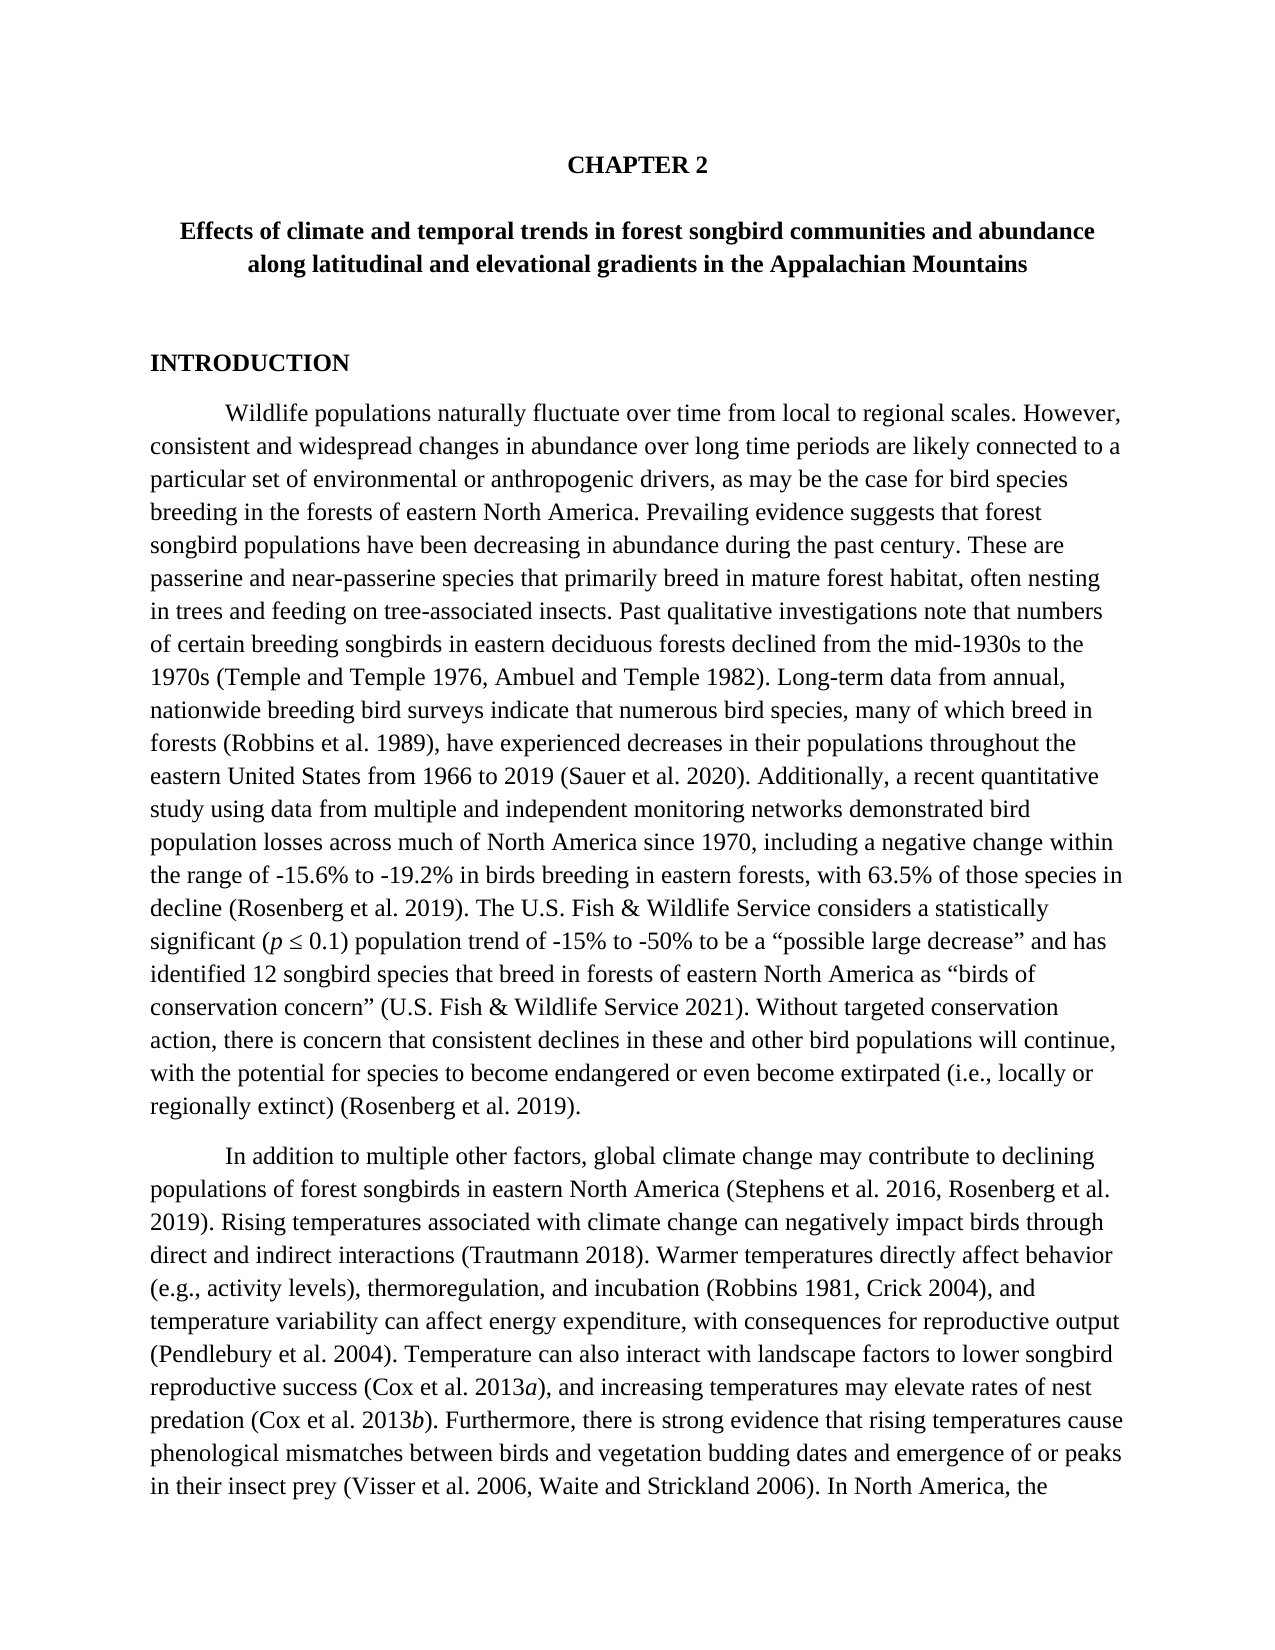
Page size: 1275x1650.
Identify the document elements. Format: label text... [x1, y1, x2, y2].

text CHAPTER 2 [150, 150, 1125, 179]
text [150, 1141, 1125, 1500]
text Introduction [150, 348, 1125, 377]
text along latitudinal and elevational gradients in the Appalachian Mountains [150, 249, 1125, 278]
text Wildlife populations naturally fluctuate over time from local to regional scales. However, consistent and widespread changes in abundance over long time periods are likely connected to a particular set of environmental or anthropogenic drivers, as may be the case for bird species breeding in the forests of eastern North America. Prevailing evidence suggests that forest songbird populations have been decreasing in abundance during the past century. These are passerine and near-passerine species that primarily breed in mature forest habitat, often nesting in trees and feeding on tree-associated insects. Past qualitative investigations note that numbers of certain breeding songbirds in eastern deciduous forests declined from the mid-1930s to the 1970s (Temple and Temple 1976, Ambuel and Temple 1982). Long-term data from annual, nationwide breeding bird surveys indicate that numerous bird species, many of which breed in forests (Robbins et al. 1989), have experienced decreases in their populations throughout the eastern United States from 1966 to 2019 (Sauer et al. 2020). Additionally, a recent quantitative study using data from multiple and independent monitoring networks demonstrated bird population losses across much of North America since 1970, including a negative change within the range of -15.6% to -19.2% in birds breeding in eastern forests, with 63.5% of those species in decline (Rosenberg et al. 2019). The U.S. Fish & Wildlife Service considers a statistically significant (p ≤ 0.1) population trend of -15% to -50% to be a “possible large decrease” and has identified 12 songbird species that breed in forests of eastern North America as “birds of conservation concern” (U.S. Fish & Wildlife Service 2021). Without targeted conservation action, there is concern that consistent declines in these and other bird populations will continue, with the potential for species to become endangered or even become extirpated (i.e., locally or regionally extinct) (Rosenberg et al. 2019). [150, 398, 1125, 1120]
text Effects of climate and temporal trends in forest songbird communities and abundance [150, 216, 1125, 245]
